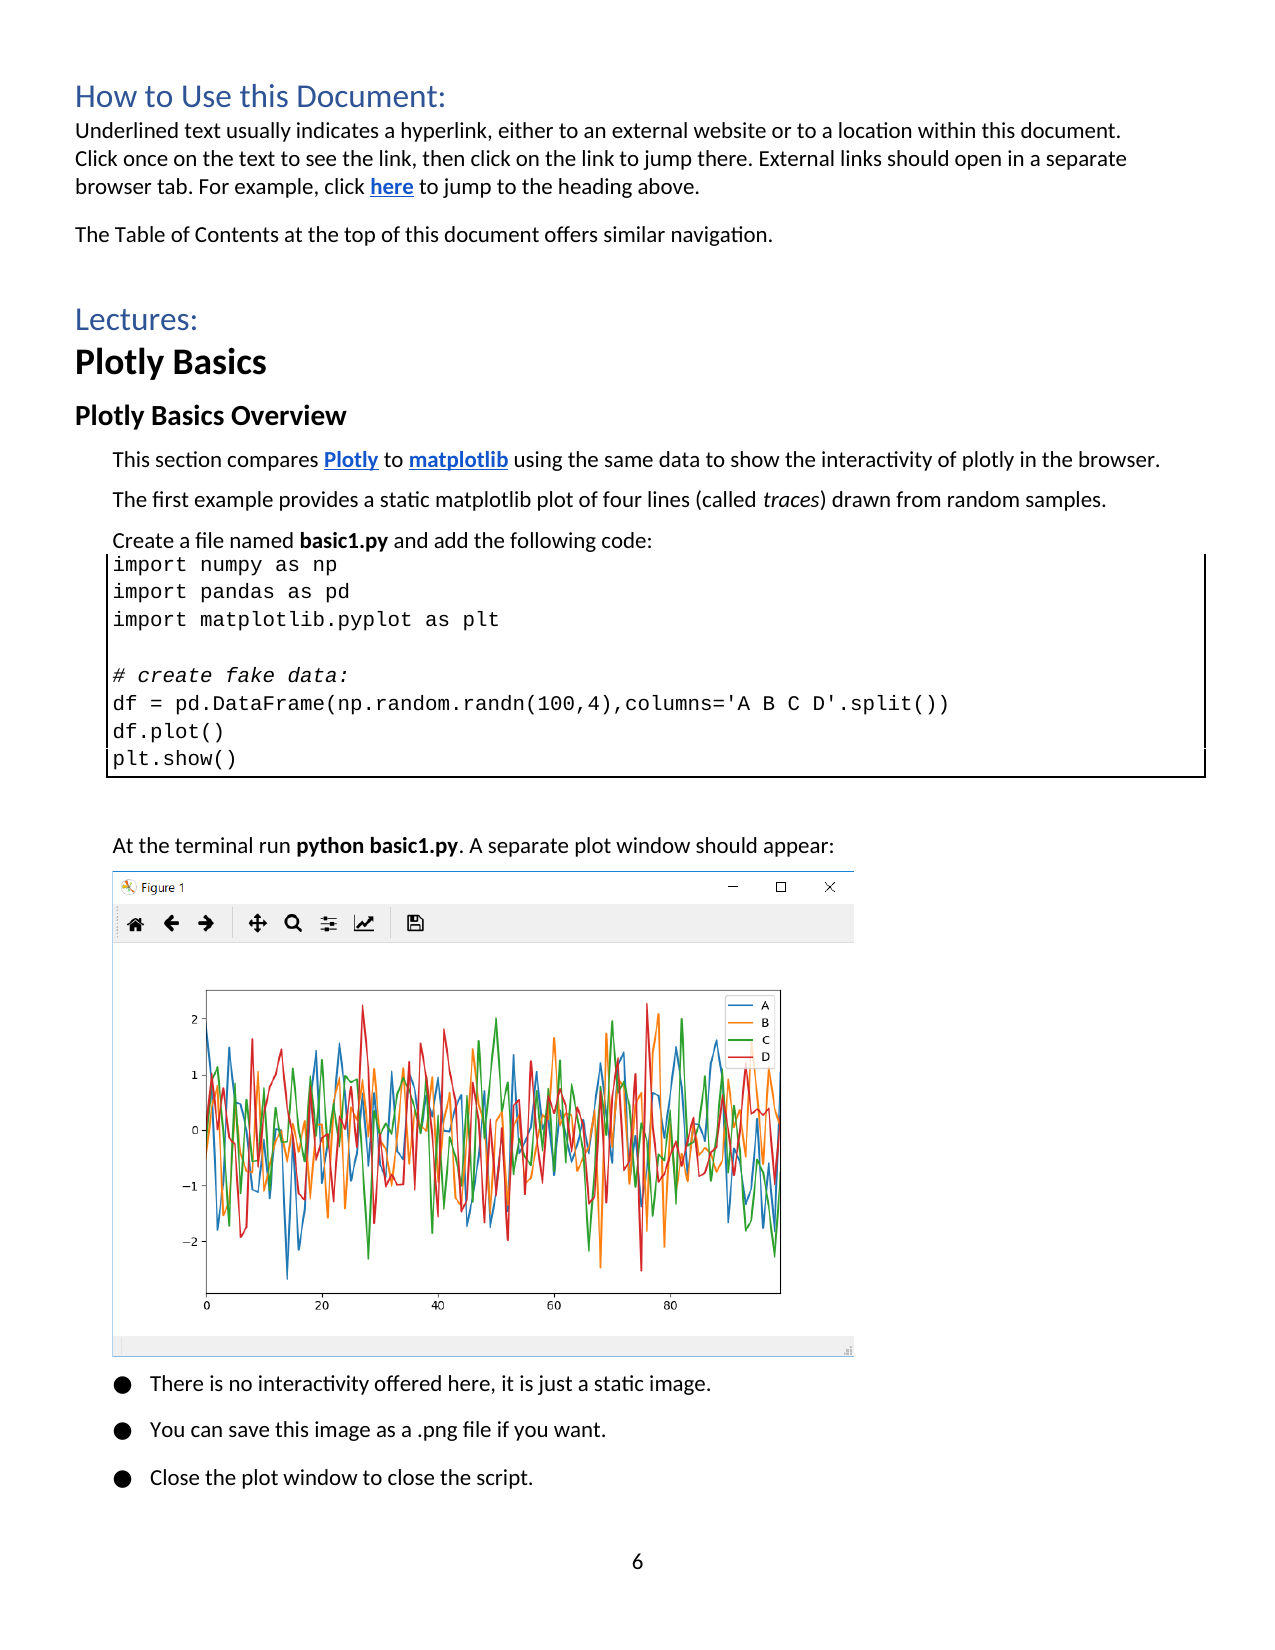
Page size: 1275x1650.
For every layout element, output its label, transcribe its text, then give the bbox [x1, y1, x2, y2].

text Click once on the text to see the link, then click on the link to jump there. External links should open in a separate browser tab. For example, click here to jump to the heading above. [75, 144, 1200, 200]
list There is no interactivity offered here, it is just a static image. [112, 1357, 1200, 1404]
text The first example provides a static matplotlib plot of four lines (called traces) drawn from random samples. [112, 485, 1200, 513]
list You can save this image as a .png file if you want. [112, 1404, 1200, 1451]
subtitle Lectures: [75, 297, 1200, 338]
subtitle Plotly Basics Overview [75, 397, 1200, 432]
text import matplotlib.pyplot as plt [108, 609, 1204, 637]
list Close the plot window to close the script. [112, 1451, 1200, 1498]
text This section compares Plotly to matplotlib using the same data to show the interactivity of plotly in the browser. [112, 445, 1200, 473]
text df.plot() [108, 721, 1204, 748]
text # create fake data: [108, 665, 1204, 693]
text Create a file named basic1.py and add the following code: [112, 526, 1200, 554]
text df = pd.DataFrame(np.random.randn(100,4),columns='A B C D'.split()) [108, 693, 1204, 721]
text Underlined text usually indicates a hyperlink, either to an external website or to a location within this document. [75, 116, 1200, 144]
text At the terminal run python basic1.py. A separate plot window should appear: [112, 831, 1200, 859]
text import numpy as np [108, 554, 1204, 582]
subtitle Plotly Basics [75, 338, 1200, 384]
text The Table of Contents at the top of this document offers similar navigation. [75, 221, 1200, 249]
subtitle How to Use this Document: [75, 75, 1200, 116]
picture [112, 871, 854, 1357]
text import pandas as pd [108, 582, 1204, 609]
text plt.show() [107, 748, 1205, 776]
